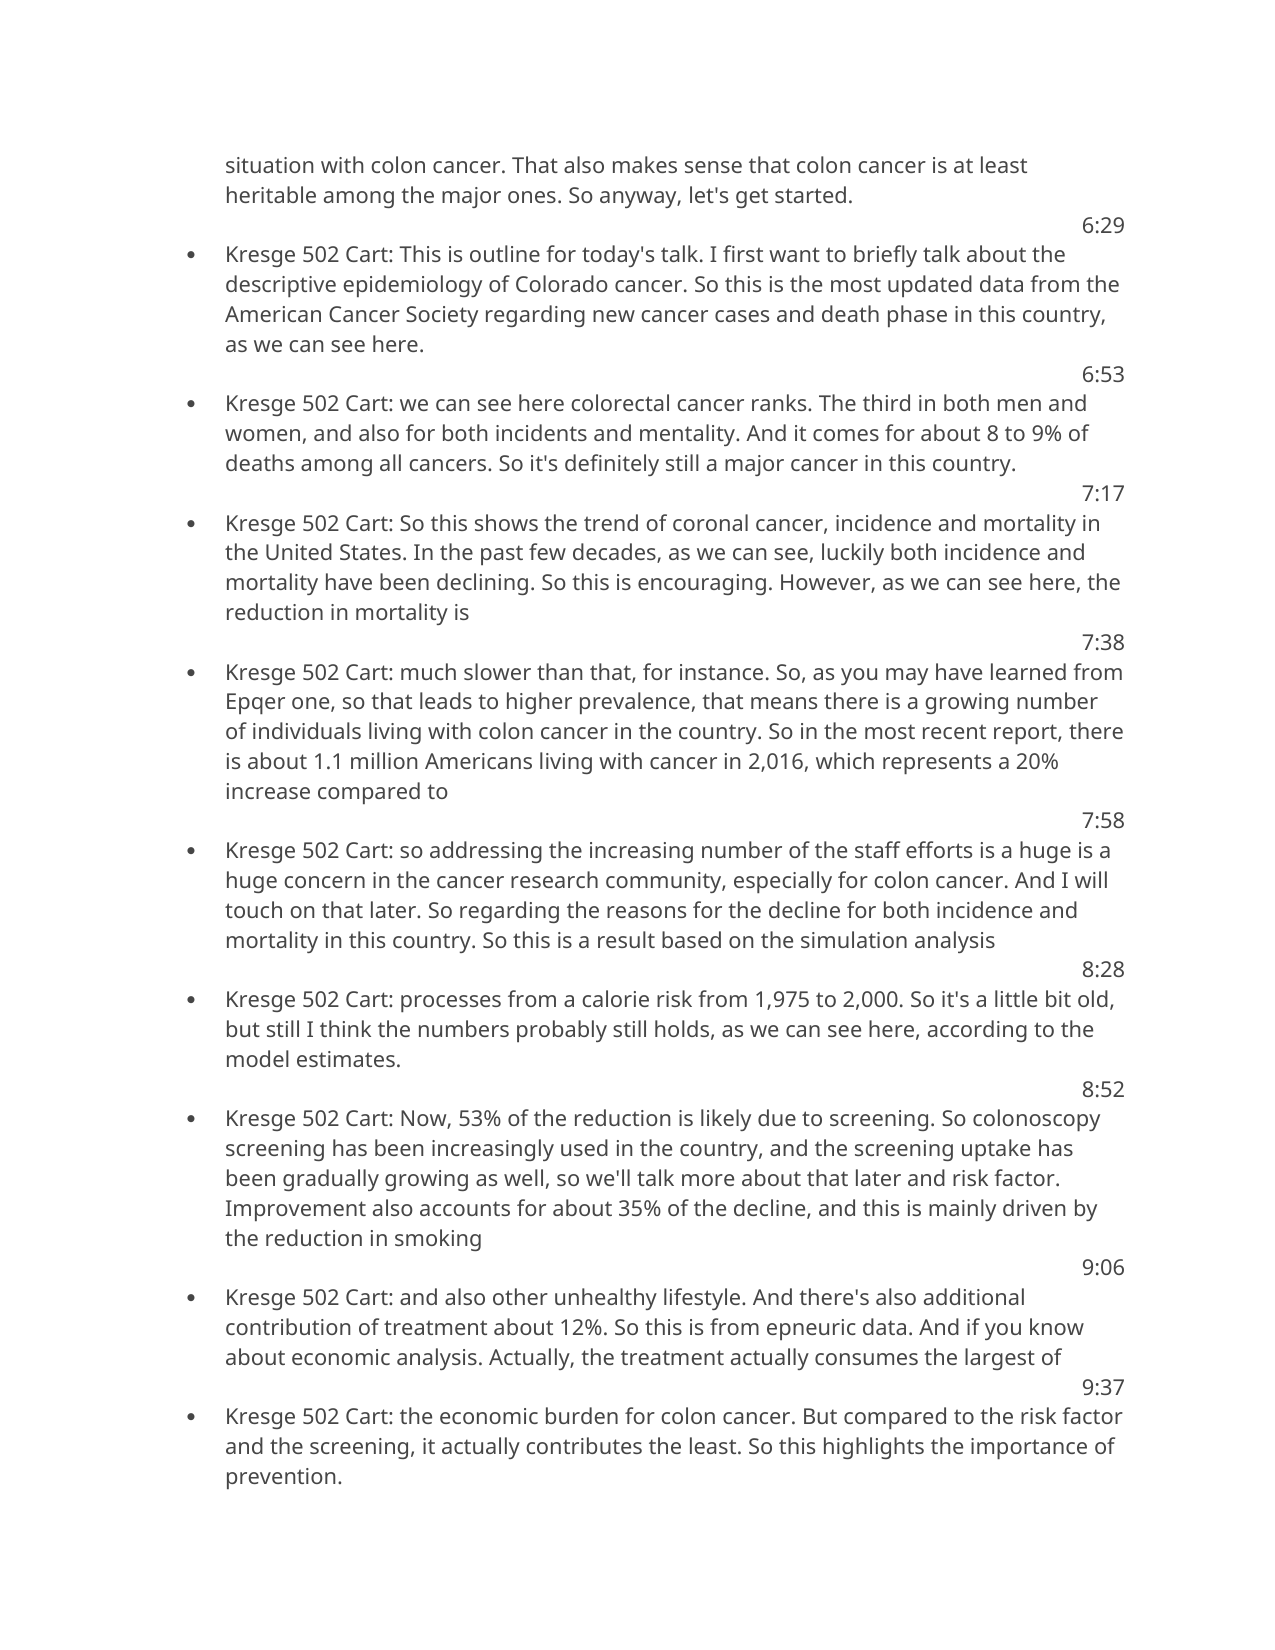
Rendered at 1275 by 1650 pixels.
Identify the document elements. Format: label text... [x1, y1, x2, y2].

list Kresge 502 Cart: so addressing the increasing number of the staff efforts is a huge is a huge concern in the cancer research community, especially for colon cancer. And I will touch on that later. So regarding the reasons for the decline for both incidence and mortality in this country. So this is a result based on the simulation analysis [187, 835, 1125, 954]
list Kresge 502 Cart: we can see here colorectal cancer ranks. The third in both men and women, and also for both incidents and mentality. And it comes for about 8 to 9% of deaths among all cancers. So it's definitely still a major cancer in this country. [187, 388, 1125, 478]
text 8:28 [225, 954, 1125, 984]
list Kresge 502 Cart: processes from a calorie risk from 1,975 to 2,000. So it's a little bit old, but still I think the numbers probably still holds, as we can see here, according to the model estimates. [187, 984, 1125, 1073]
text 7:38 [225, 627, 1125, 656]
text 9:37 [225, 1371, 1125, 1401]
text 7:58 [225, 805, 1125, 835]
list Kresge 502 Cart: This is outline for today's talk. I first want to briefly talk about the descriptive epidemiology of Colorado cancer. So this is the most updated data from the American Cancer Society regarding new cancer cases and death phase in this country, as we can see here. [187, 239, 1125, 358]
list Kresge 502 Cart: So this shows the trend of coronal cancer, incidence and mortality in the United States. In the past few decades, as we can see, luckily both incidence and mortality have been declining. So this is encouraging. However, as we can see here, the reduction in mortality is [187, 507, 1125, 627]
list Kresge 502 Cart: the economic burden for colon cancer. But compared to the risk factor and the screening, it actually contributes the least. So this highlights the importance of prevention. [187, 1401, 1125, 1491]
list Kresge 502 Cart: much slower than that, for instance. So, as you may have learned from Epqer one, so that leads to higher prevalence, that means there is a growing number of individuals living with colon cancer in the country. So in the most recent report, there is about 1.1 million Americans living with cancer in 2,016, which represents a 20% increase compared to [187, 656, 1125, 805]
list Kresge 502 Cart: and also other unhealthy lifestyle. And there's also additional contribution of treatment about 12%. So this is from epneuric data. And if you know about economic analysis. Actually, the treatment actually consumes the largest of [187, 1282, 1125, 1371]
text 9:06 [225, 1252, 1125, 1282]
text 6:53 [225, 358, 1125, 388]
text 8:52 [225, 1073, 1125, 1103]
text 7:17 [225, 478, 1125, 507]
text 6:29 [225, 209, 1125, 239]
list Kresge 502 Cart: Now, 53% of the reduction is likely due to screening. So colonoscopy screening has been increasingly used in the country, and the screening uptake has been gradually growing as well, so we'll talk more about that later and risk factor. Improvement also accounts for about 35% of the decline, and this is mainly driven by the reduction in smoking [187, 1103, 1125, 1252]
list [187, 150, 1125, 209]
